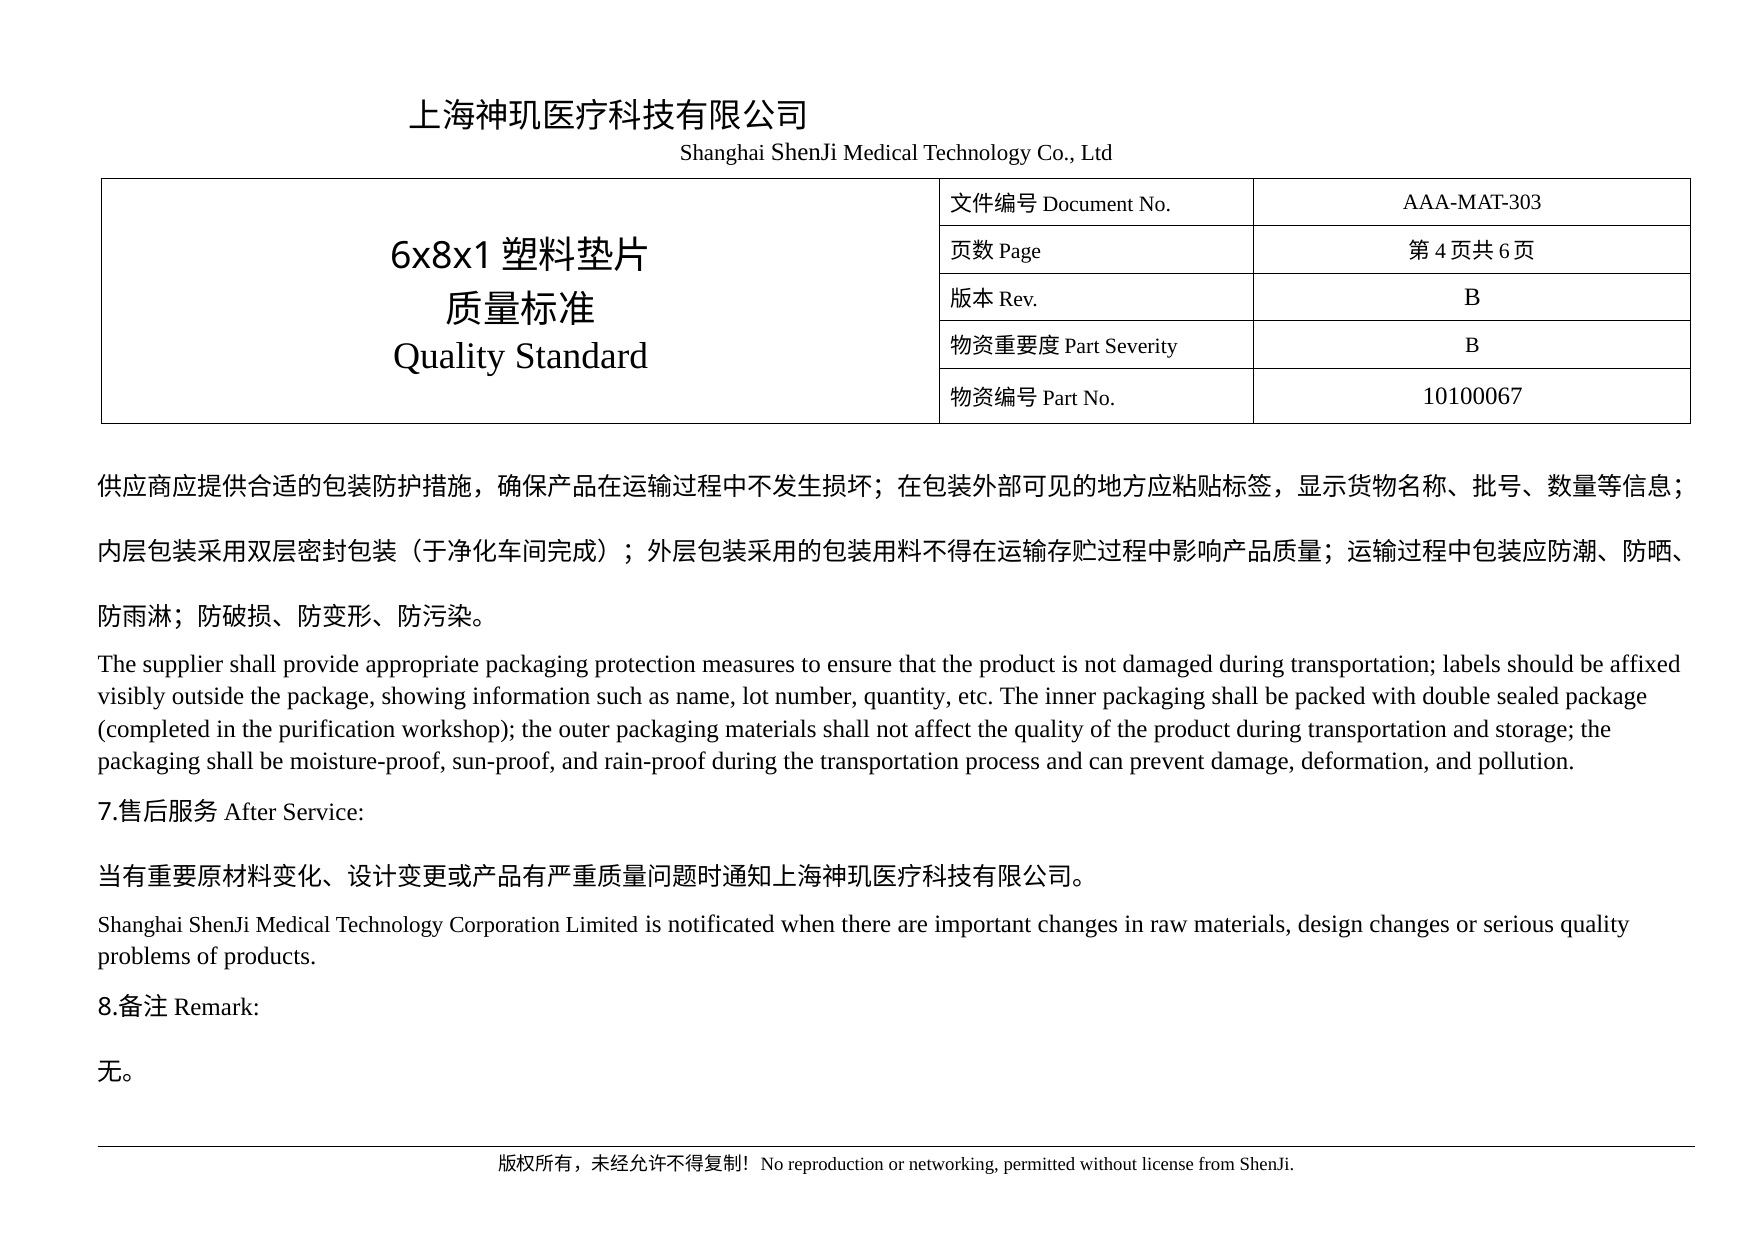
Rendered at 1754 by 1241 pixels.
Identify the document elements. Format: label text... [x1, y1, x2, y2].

text The supplier shall provide appropriate packaging protection measures to ensure that the product is not damaged during transportation; labels should be affixed visibly outside the package, showing information such as name, lot number, quantity, etc. The inner packaging shall be packed with double sealed package (completed in the purification workshop); the outer packaging materials shall not affect the quality of the product during transportation and storage; the packaging shall be moisture-proof, sun-proof, and rain-proof during the transportation process and can prevent damage, deformation, and pollution. [97, 647, 1695, 777]
text 8.备注Remark: [97, 972, 1681, 1037]
text 7.售后服务After Service: [97, 777, 1681, 842]
text 当有重要原材料变化、设计变更或产品有严重质量问题时通知上海神玑医疗科技有限公司。 [97, 842, 1711, 907]
text Shanghai ShenJi Medical Technology Corporation Limited is notificated when there are important changes in raw materials, design changes or serious quality problems of products. [97, 907, 1695, 972]
text 供应商应提供合适的包装防护措施，确保产品在运输过程中不发生损坏；在包装外部可见的地方应粘贴标签，显示货物名称、批号、数量等信息；内层包装采用双层密封包装（于净化车间完成）；外层包装采用的包装用料不得在运输存贮过程中影响产品质量；运输过程中包装应防潮、防晒、防雨淋；防破损、防变形、防污染。 [97, 452, 1695, 647]
text 无。 [97, 1037, 1711, 1102]
